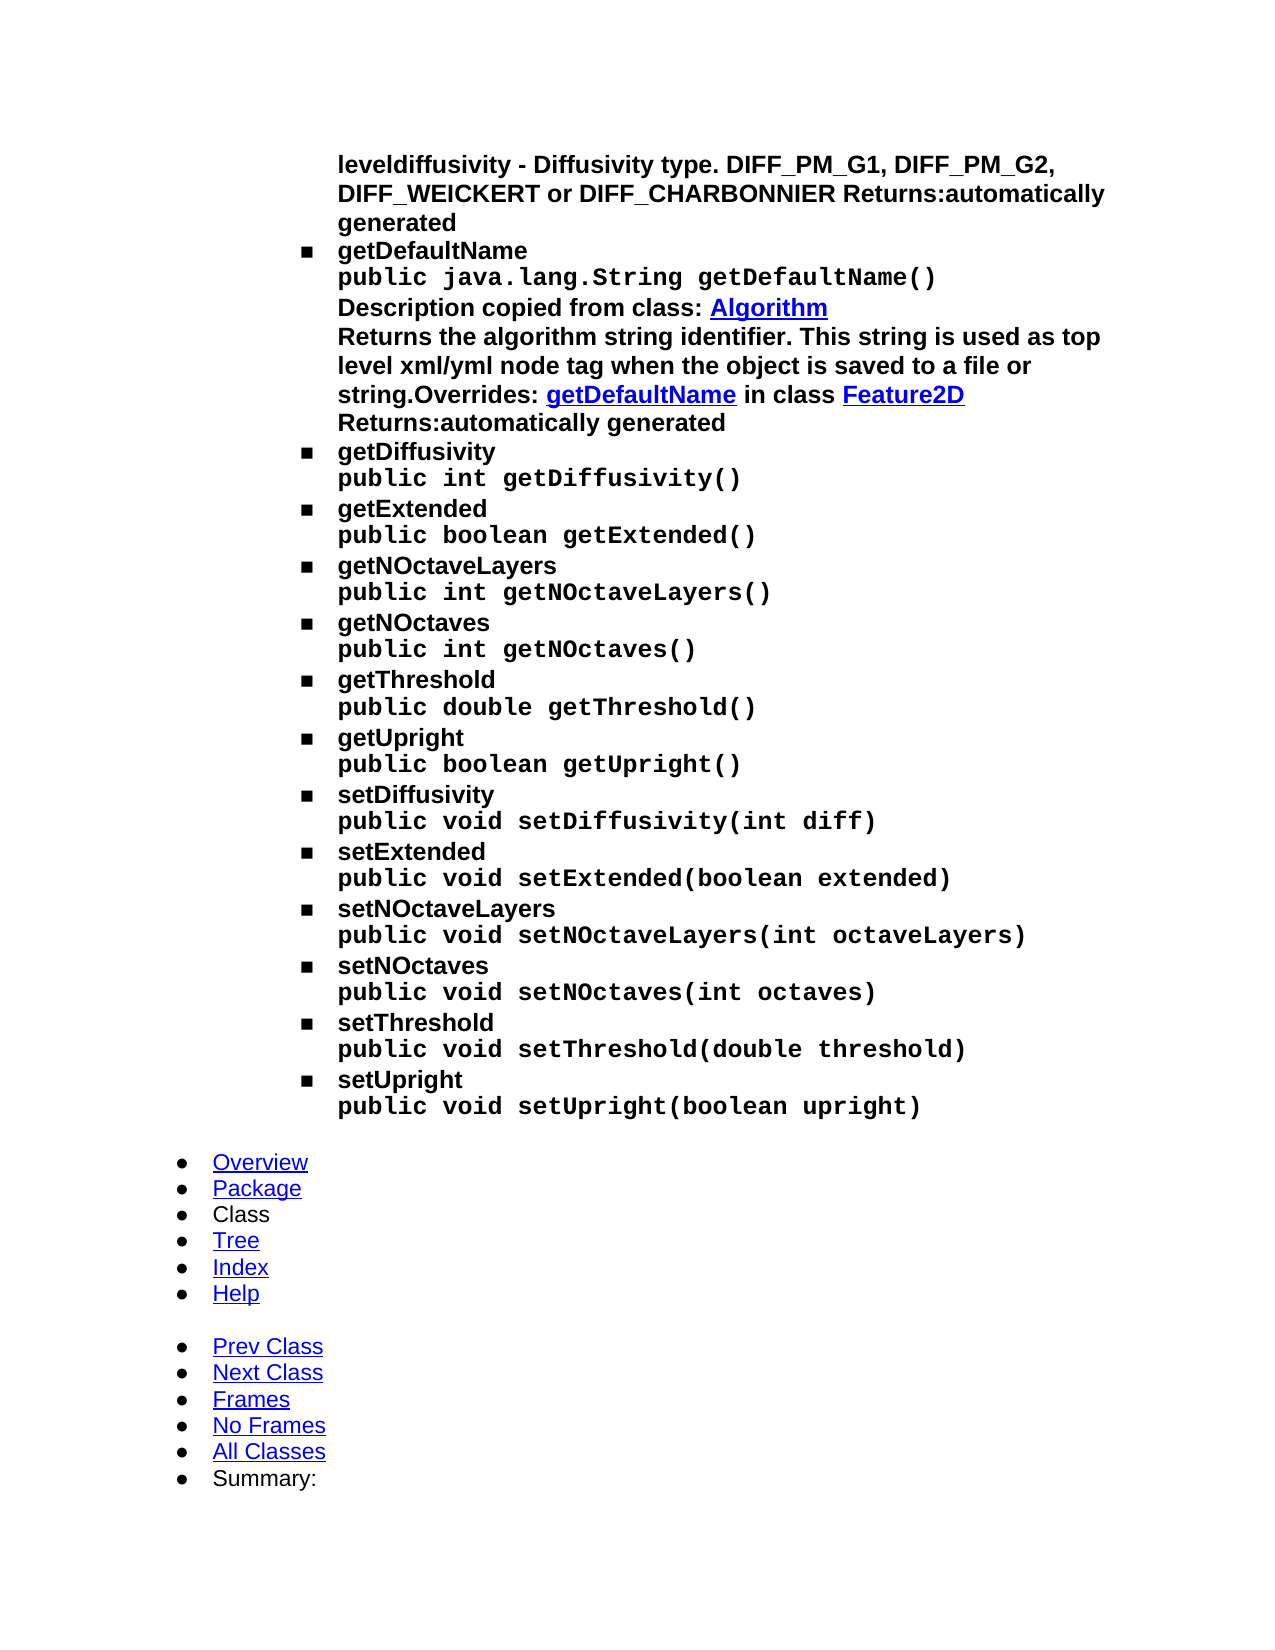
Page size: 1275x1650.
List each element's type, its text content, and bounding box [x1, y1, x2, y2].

subtitle getUpright public boolean getUpright() [300, 722, 1125, 779]
list Overview [175, 1148, 1125, 1175]
subtitle getDefaultName public java.lang.String getDefaultName() Description copied from class: Algorithm Returns the algorithm string identifier. This string is used as top level xml/yml node tag when the object is saved to a file or string.Overrides: getDefaultName in class Feature2D Returns:automatically generated [300, 236, 1125, 437]
list All Classes [175, 1438, 1125, 1465]
subtitle setNOctaves public void setNOctaves(int octaves) [300, 951, 1125, 1008]
list No Frames [175, 1412, 1125, 1438]
subtitle getNOctaves public int getNOctaves() [300, 608, 1125, 665]
subtitle getExtended public boolean getExtended() [300, 494, 1125, 551]
subtitle setThreshold public void setThreshold(double threshold) [300, 1008, 1125, 1065]
list Summary: [175, 1465, 1125, 1491]
subtitle setNOctaveLayers public void setNOctaveLayers(int octaveLayers) [300, 894, 1125, 951]
subtitle setDiffusivity public void setDiffusivity(int diff) [300, 779, 1125, 837]
subtitle setUpright public void setUpright(boolean upright) [300, 1065, 1125, 1122]
list Next Class [175, 1359, 1125, 1386]
subtitle setExtended public void setExtended(boolean extended) [300, 837, 1125, 894]
list Tree [175, 1227, 1125, 1254]
list Package [175, 1175, 1125, 1201]
list Index [175, 1254, 1125, 1280]
list Prev Class [175, 1333, 1125, 1359]
list Help [175, 1280, 1125, 1307]
subtitle getNOctaveLayers public int getNOctaveLayers() [300, 551, 1125, 608]
subtitle getDiffusivity public int getDiffusivity() [300, 437, 1125, 494]
subtitle getThreshold public double getThreshold() [300, 665, 1125, 722]
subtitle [300, 150, 1125, 236]
list Class [175, 1201, 1125, 1227]
list Frames [175, 1386, 1125, 1412]
